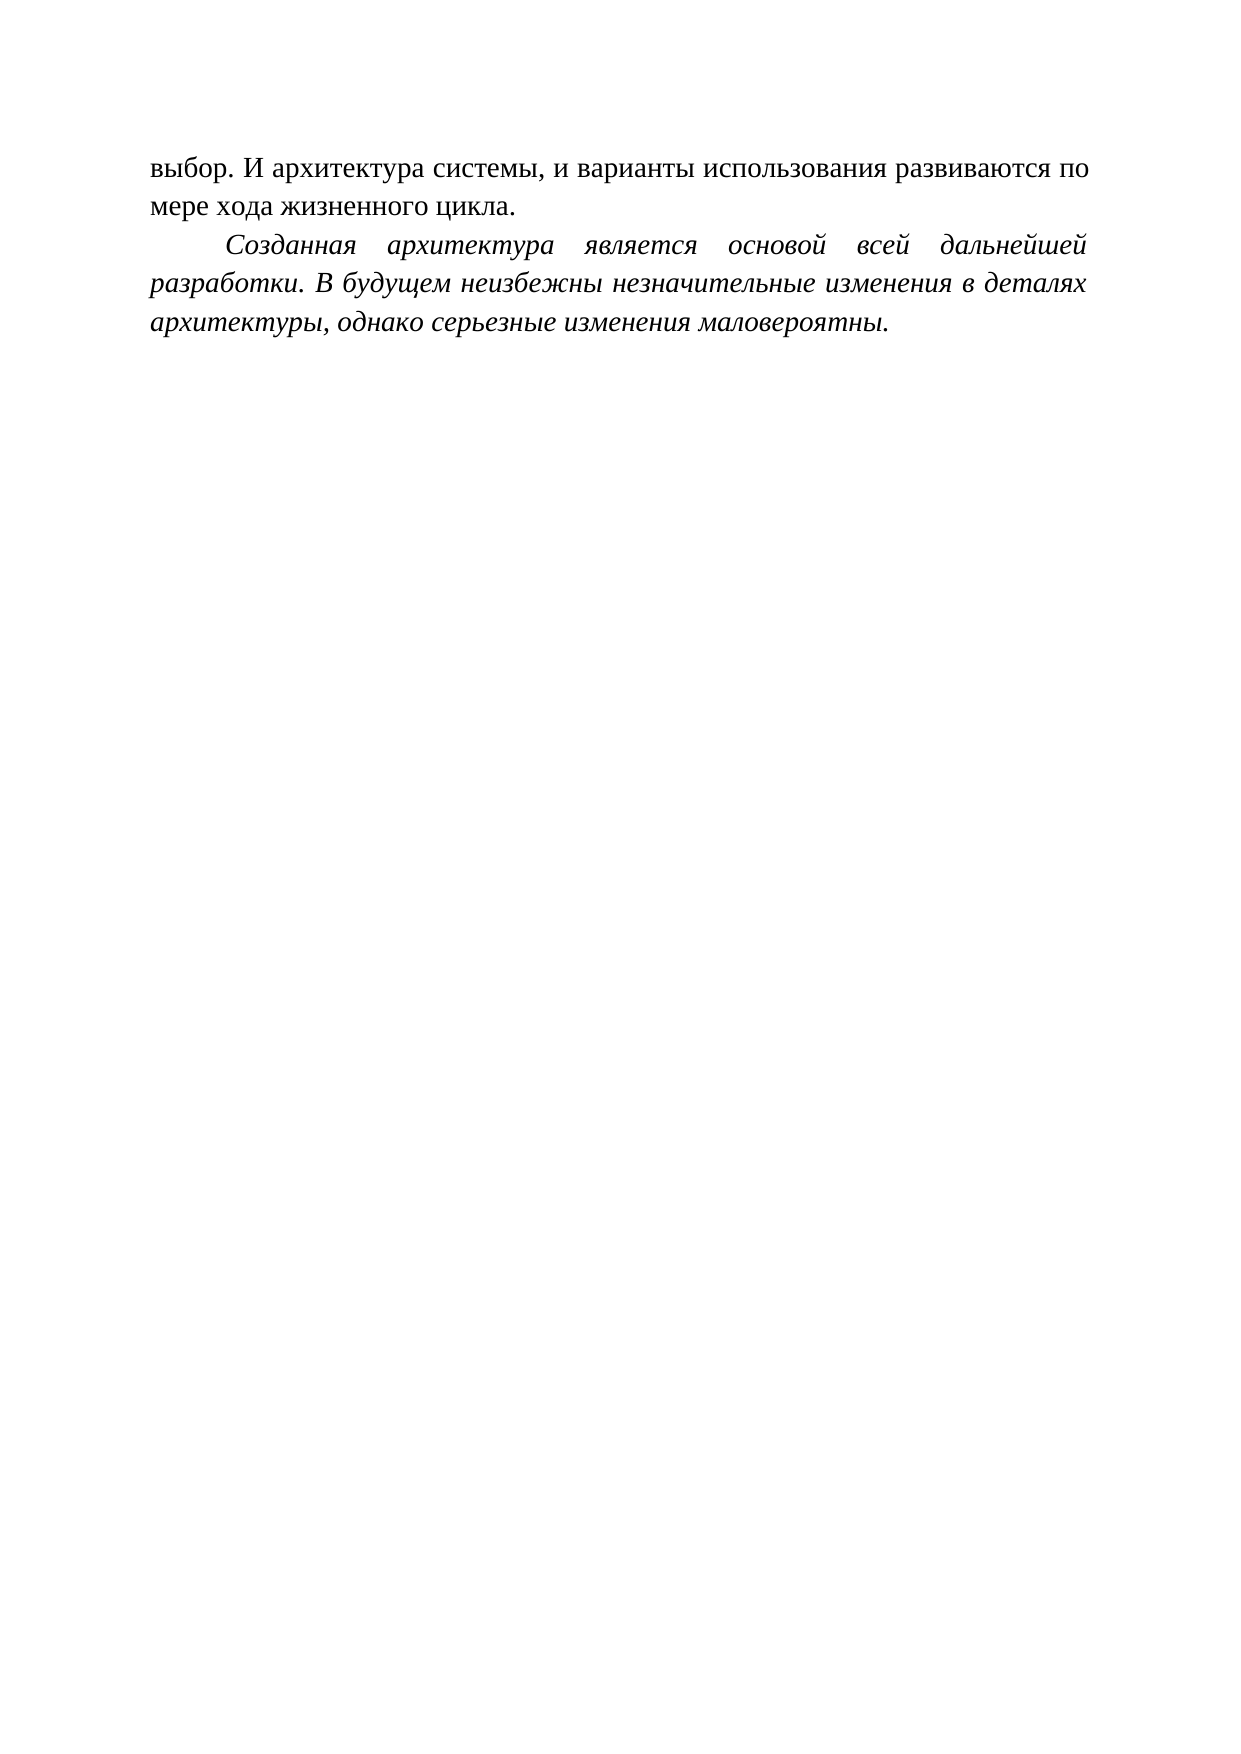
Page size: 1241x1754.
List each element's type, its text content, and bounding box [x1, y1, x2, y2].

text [150, 150, 1090, 222]
text Созданная архитектура является основой всей дальнейшей разработки. В будущем неизбежны незначительные изменения в деталях архитектуры, однако серьезные изменения маловероятны. [150, 227, 1090, 338]
